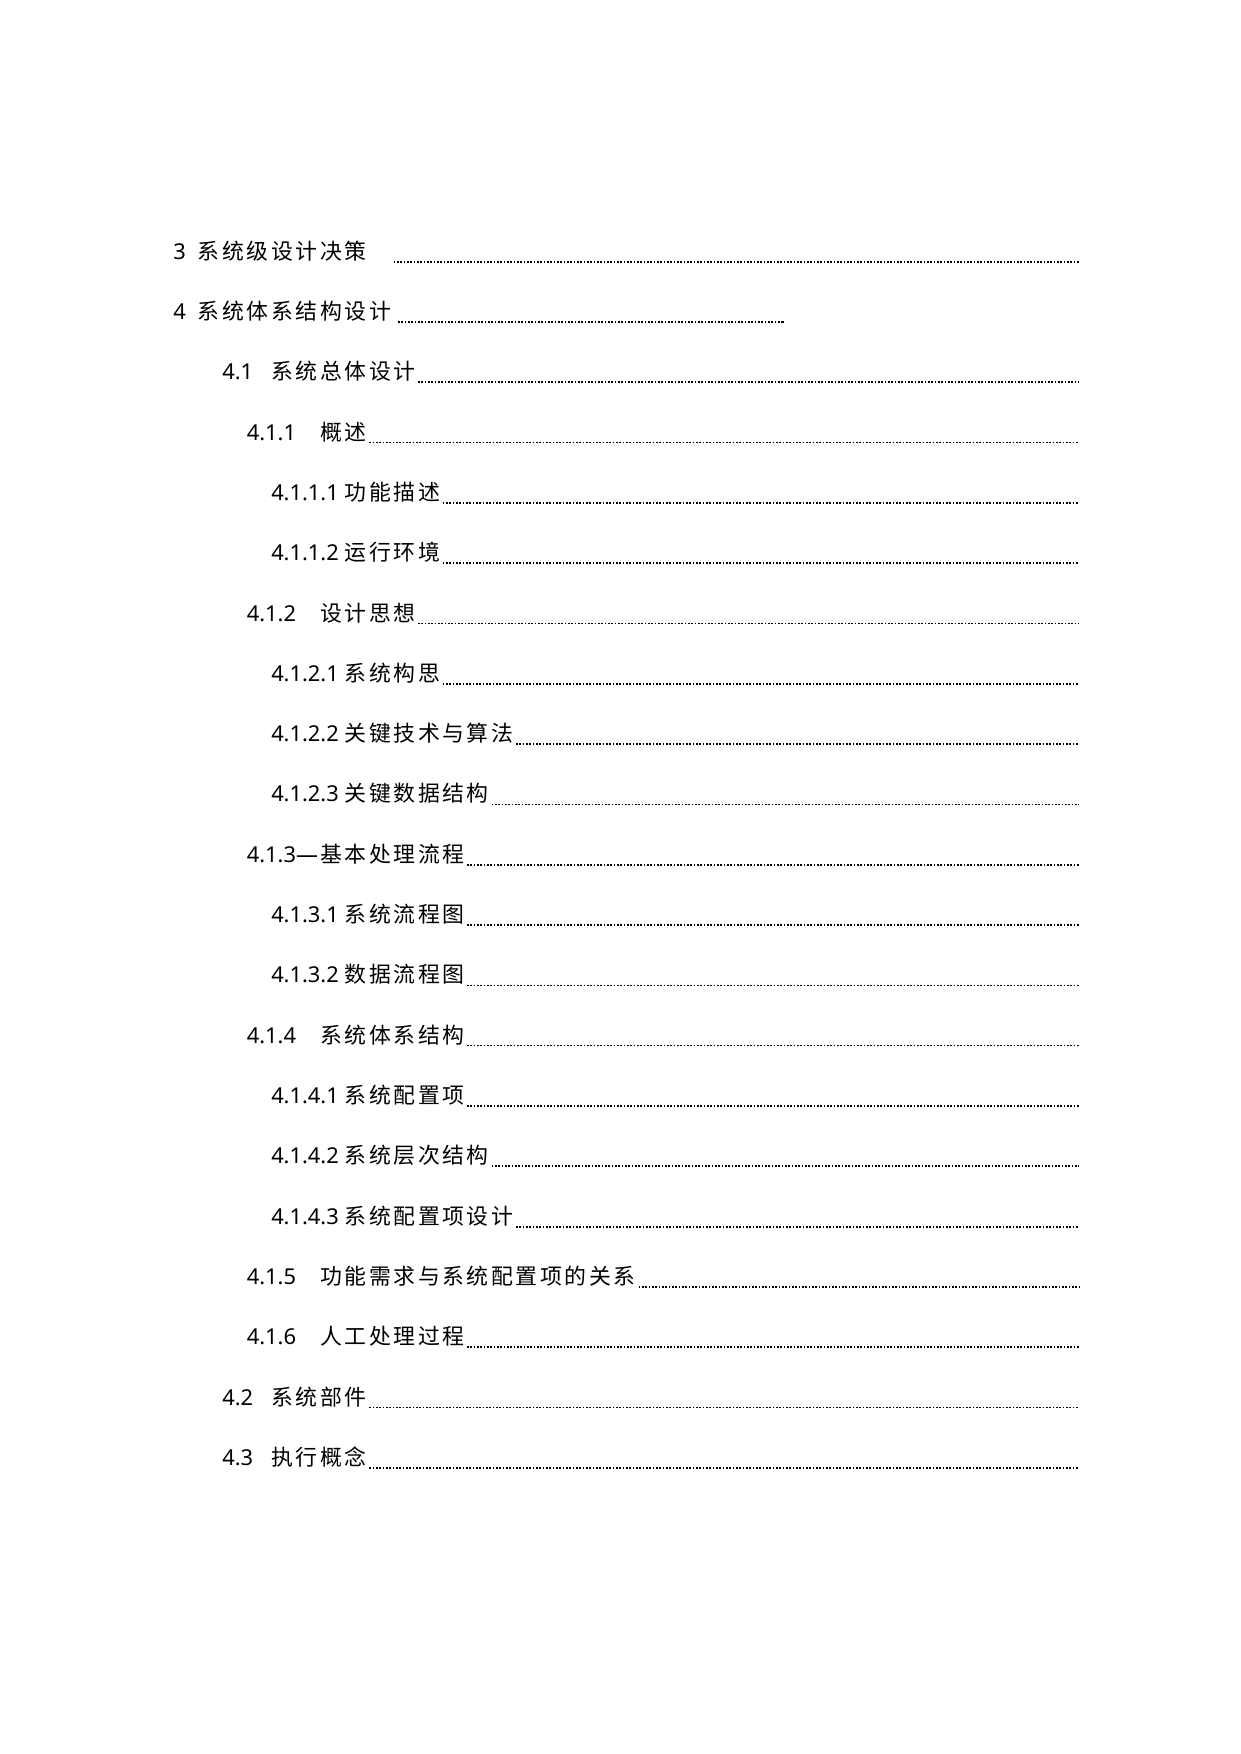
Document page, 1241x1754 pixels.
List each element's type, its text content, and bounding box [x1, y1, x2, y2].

text 4.1.4.3系统配置项设计 [173, 1184, 1079, 1245]
text 4.1系统总体设计 [173, 340, 1079, 400]
text 4.1.4系统体系结构 [173, 1003, 1079, 1064]
text 4.1.1.1功能描述 [173, 461, 1079, 521]
text 4.1.5功能需求与系统配置项的关系 [173, 1245, 1079, 1305]
text 4.1.3.2数据流程图 [173, 943, 1079, 1003]
text 4.1.4.1系统配置项 [173, 1064, 1079, 1124]
text 4.1.2.2关键技术与算法 [184, 702, 1079, 762]
text 4.1.2.3关键数据结构 [184, 762, 1079, 822]
text 4.1.6人工处理过程 [173, 1305, 1079, 1365]
text 4.1.3―基本处理流程 [173, 822, 1079, 883]
text 4.1.2.1系统构思 [173, 642, 1079, 702]
text 4.1.1.2运行环境 [173, 521, 1079, 581]
text 4.1.2设计思想 [173, 581, 1079, 642]
text 4.1.3.1系统流程图 [173, 883, 1079, 943]
text 4.3执行概念 [173, 1426, 1079, 1486]
text 4.2系统部件 [173, 1365, 1079, 1426]
text 4 系统体系结构设计 [173, 280, 1079, 340]
text 4.1.4.2系统层次结构 [173, 1124, 1079, 1184]
text 3 系统级设计决策 [173, 219, 1079, 280]
text 4.1.1概述 [173, 400, 1079, 461]
